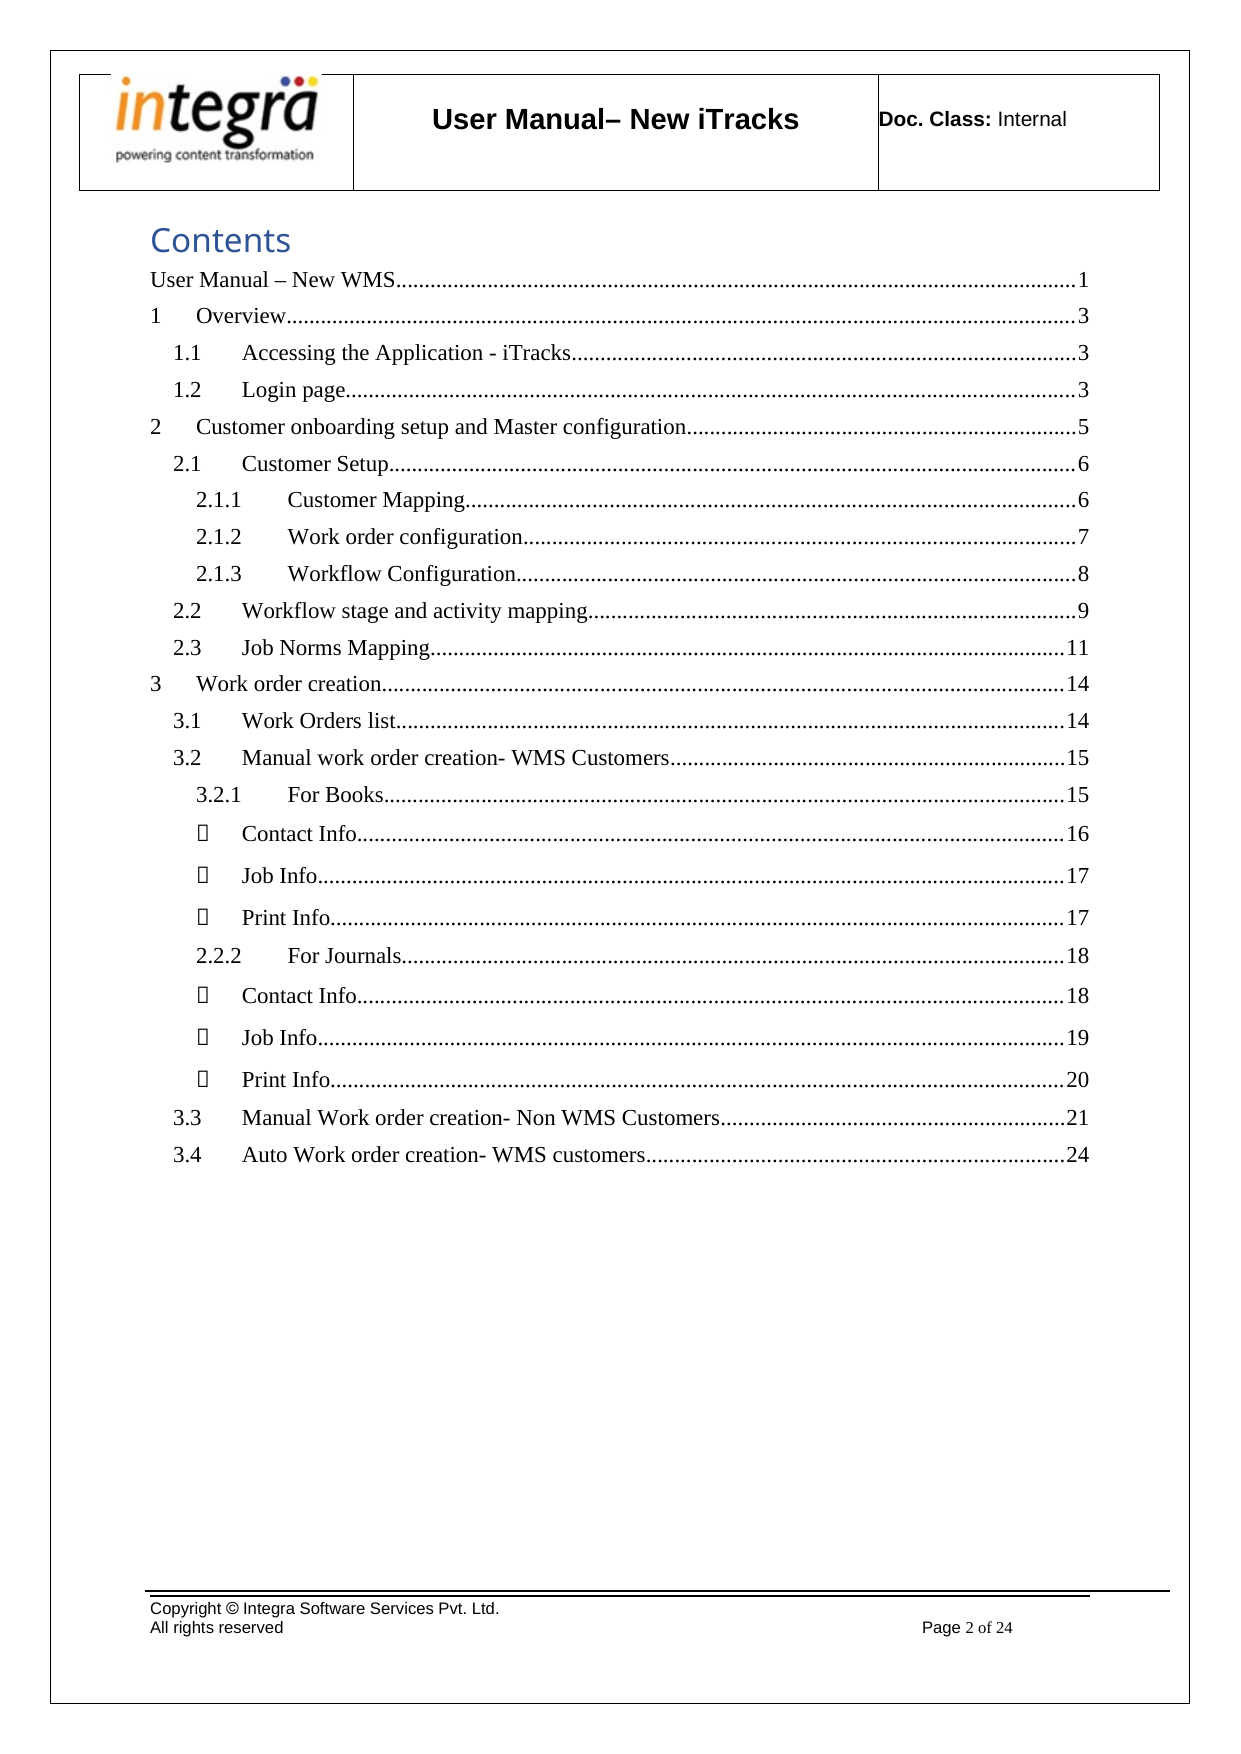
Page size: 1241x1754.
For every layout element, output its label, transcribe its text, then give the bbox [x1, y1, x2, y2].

text  Print Info 17 [196, 901, 1090, 932]
text 1.1 Accessing the Application - iTracks 3 [173, 339, 1090, 366]
text 3 Work order creation 14 [150, 670, 1090, 697]
text User Manual – New WMS 1 [150, 266, 1090, 292]
text  Job Info 19 [196, 1021, 1090, 1052]
text  Contact Info 16 [196, 817, 1090, 849]
text  Contact Info 18 [196, 979, 1090, 1010]
text 2.1.1 Customer Mapping 6 [196, 486, 1090, 513]
text 2 Customer onboarding setup and Master configuration 5 [150, 413, 1090, 439]
text 3.1 Work Orders list 14 [173, 707, 1090, 733]
text 3.2.1 For Books 15 [196, 781, 1090, 807]
text 2.1 Customer Setup 6 [173, 450, 1090, 476]
text 2.3 Job Norms Mapping 11 [173, 633, 1090, 660]
text 2.1.3 Workflow Configuration 8 [196, 560, 1090, 586]
text 2.2 Workflow stage and activity mapping 9 [173, 597, 1090, 623]
text 3.2 Manual work order creation- WMS Customers 15 [173, 744, 1090, 770]
text 3.4 Auto Work order creation- WMS customers 24 [173, 1141, 1090, 1167]
text 1 Overview 3 [150, 303, 1090, 329]
picture [111, 74, 322, 164]
text 1.2 Login page 3 [173, 376, 1090, 402]
text 2.1.2 Work order configuration 7 [196, 523, 1090, 549]
text  Print Info 20 [196, 1062, 1090, 1094]
text 3.3 Manual Work order creation- Non WMS Customers 21 [173, 1104, 1090, 1131]
text 2.2.2 For Journals 18 [196, 942, 1090, 969]
text  Job Info 17 [196, 859, 1090, 890]
subtitle Contents [150, 217, 1090, 262]
